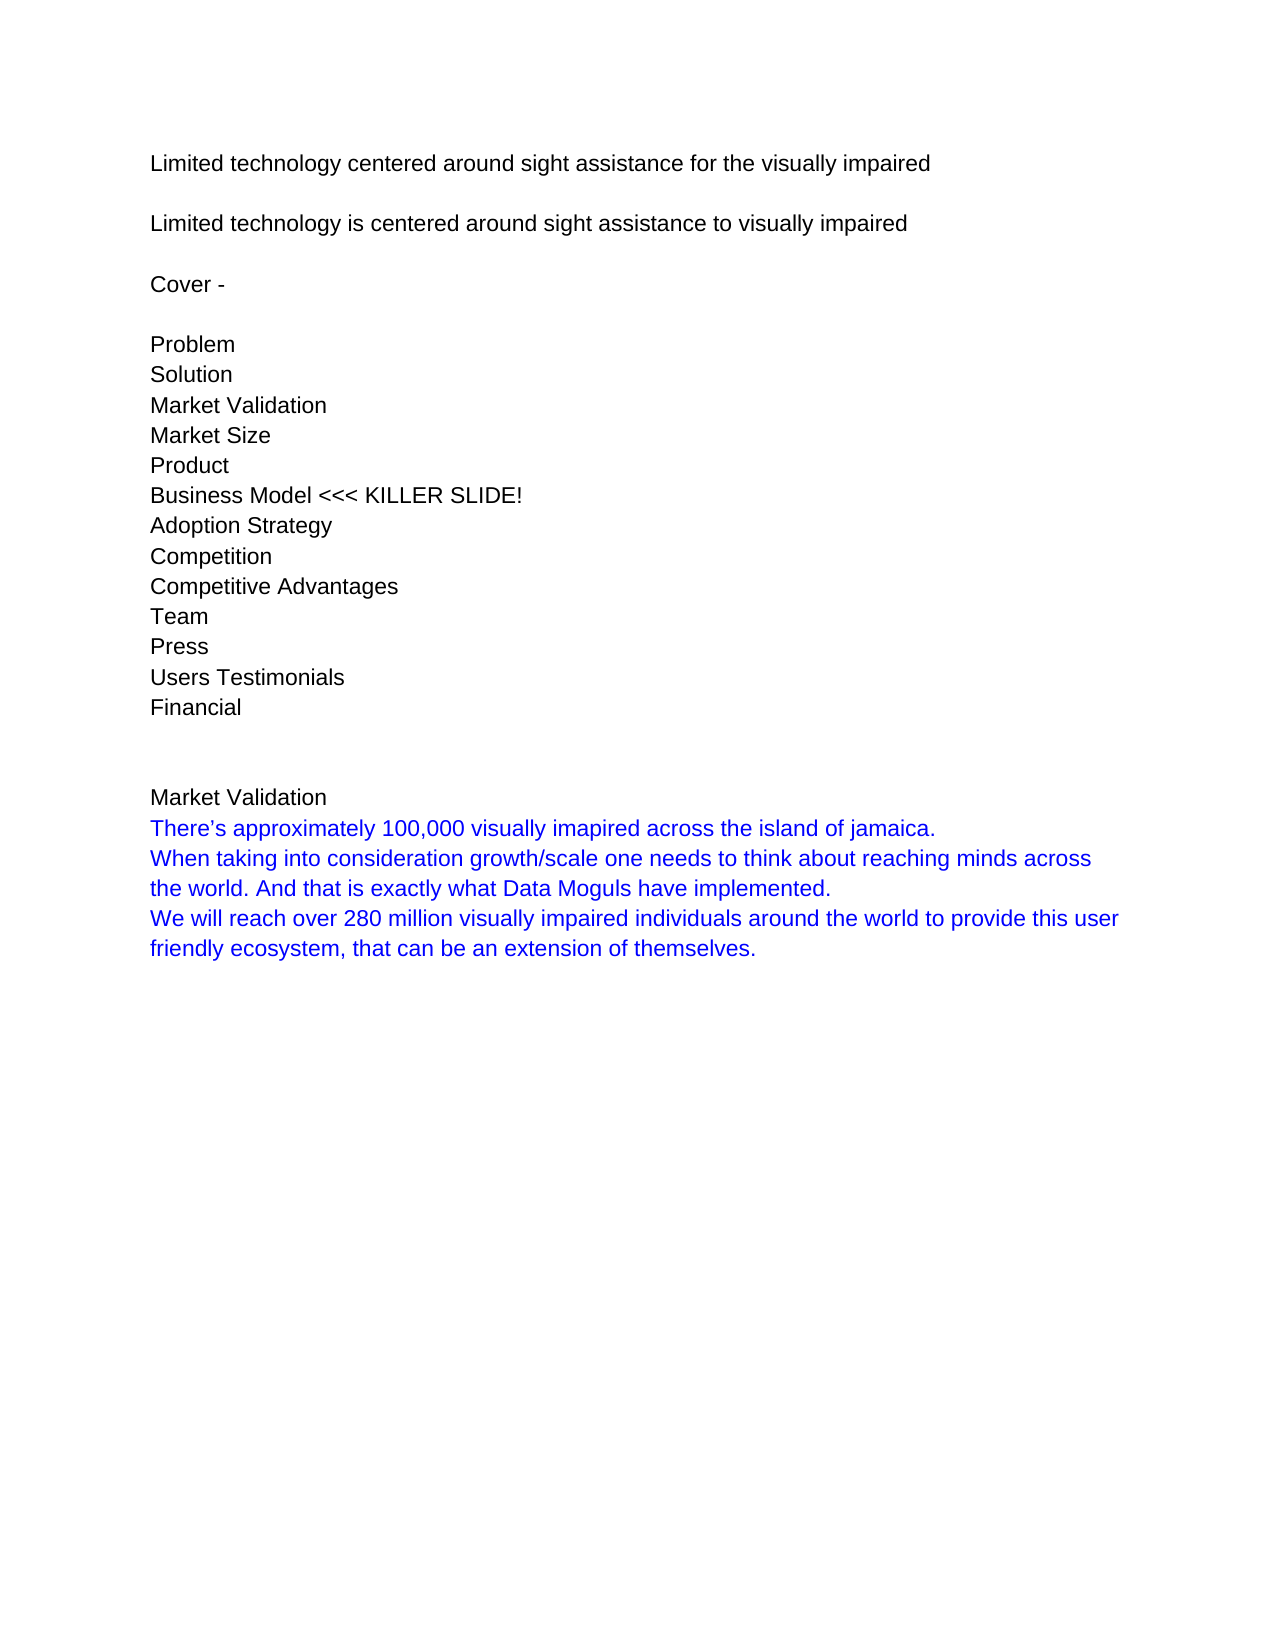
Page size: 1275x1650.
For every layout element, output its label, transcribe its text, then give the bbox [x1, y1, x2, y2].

text Solution [150, 361, 1125, 388]
text Team [150, 603, 1125, 629]
text Market Validation [150, 784, 1125, 811]
text When taking into consideration growth/scale one needs to think about reaching minds across the world. And that is exactly what Data Moguls have implemented. [150, 845, 1125, 901]
text Market Size [150, 422, 1125, 448]
text Press [150, 633, 1125, 660]
text There’s approximately 100,000 visually imapired across the island of jamaica. [150, 814, 1125, 841]
text Competition [150, 543, 1125, 569]
text Cover - [150, 271, 1125, 297]
text Business Model <<< KILLER SLIDE! [150, 482, 1125, 509]
text Limited technology is centered around sight assistance to visually impaired [150, 210, 1125, 237]
text Limited technology centered around sight assistance for the visually impaired [150, 150, 1125, 176]
text We will reach over 280 million visually impaired individuals around the world to provide this user friendly ecosystem, that can be an extension of themselves. [150, 905, 1125, 962]
text Product [150, 452, 1125, 478]
text Competitive Advantages [150, 573, 1125, 599]
text Problem [150, 331, 1125, 358]
text Users Testimonials [150, 663, 1125, 690]
text Financial [150, 694, 1125, 720]
text Adoption Strategy [150, 512, 1125, 539]
text Market Validation [150, 392, 1125, 418]
